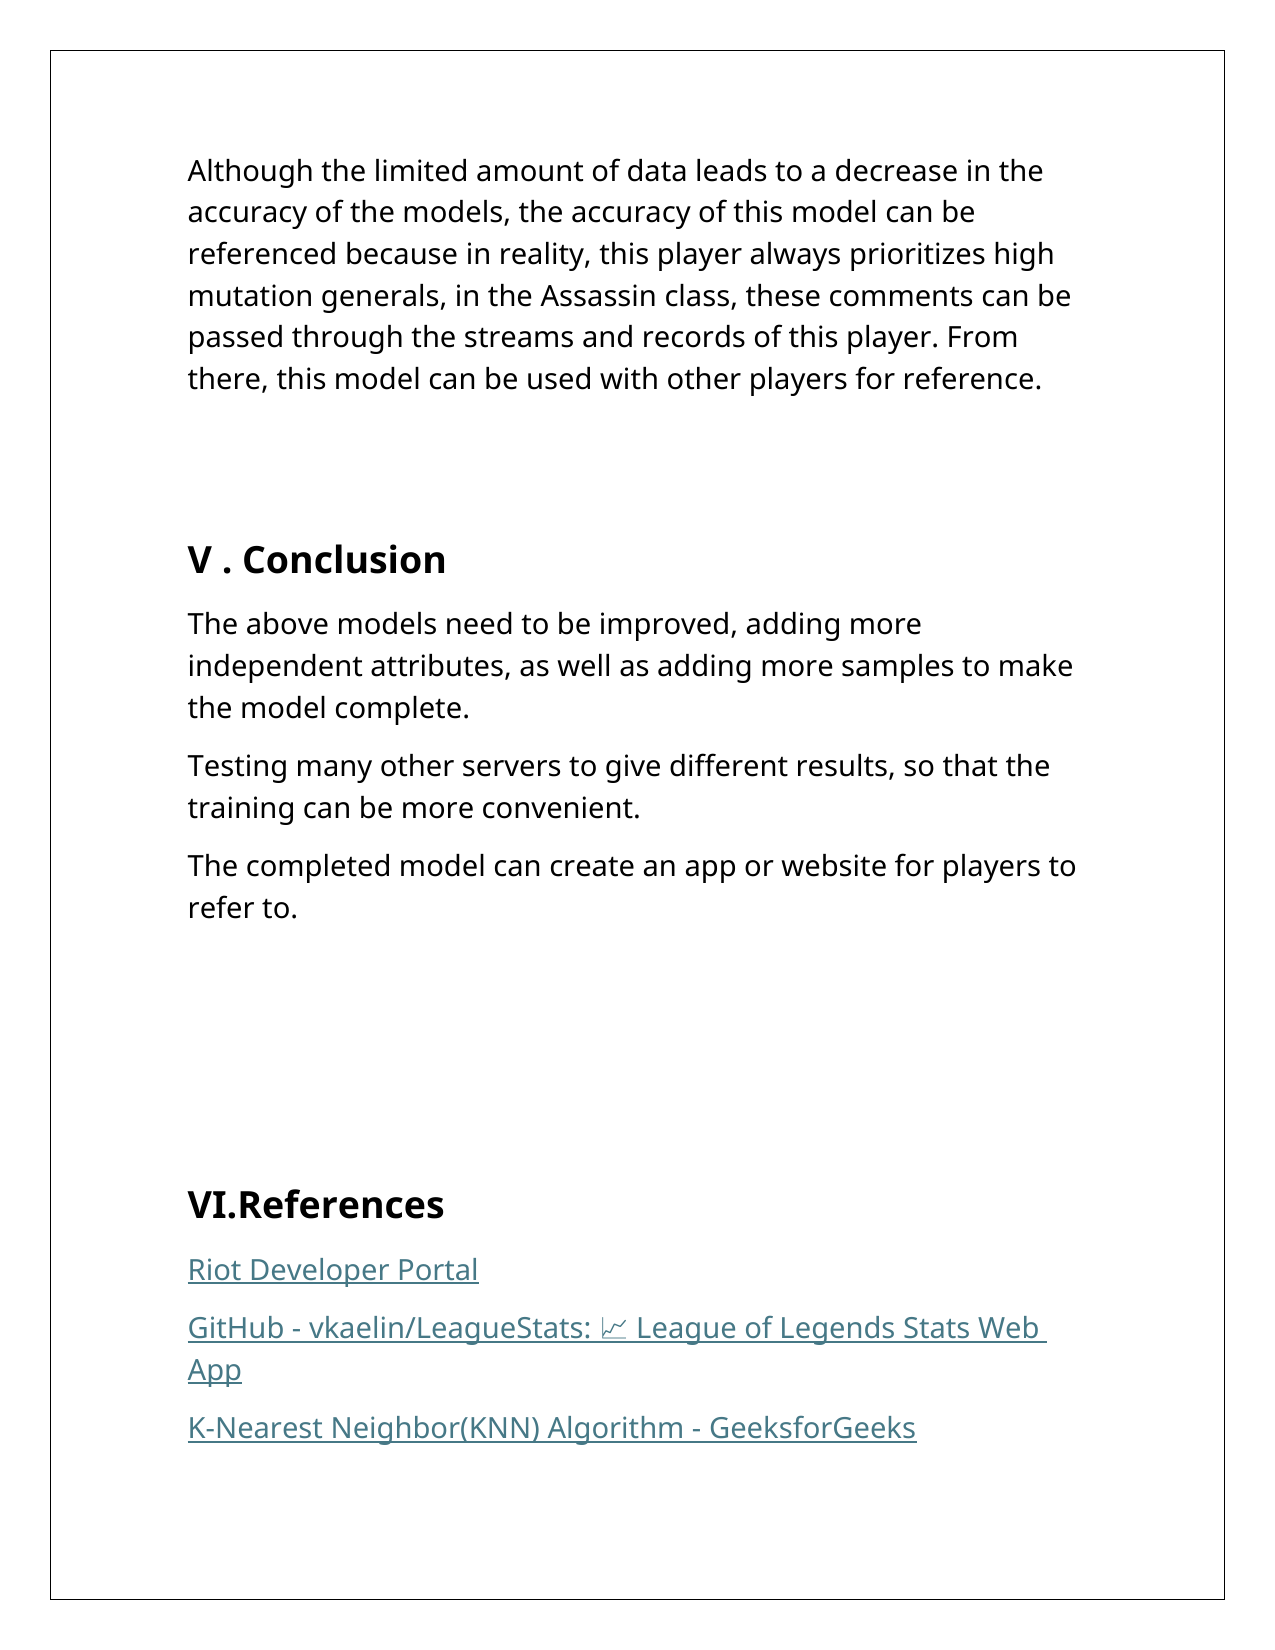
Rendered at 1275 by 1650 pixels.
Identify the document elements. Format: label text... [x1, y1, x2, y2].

text The above models need to be improved, adding more independent attributes, as well as adding more samples to make the model complete. [187, 603, 1087, 727]
text V . Conclusion [187, 533, 1087, 584]
text Although the limited amount of data leads to a decrease in the accuracy of the models, the accuracy of this model can be referenced because in reality, this player always prioritizes high mutation generals, in the Assassin class, these comments can be passed through the streams and records of this player. From there, this model can be used with other players for reference. [187, 150, 1087, 398]
text K-Nearest Neighbor(KNN) Algorithm - GeeksforGeeks [187, 1407, 1087, 1447]
text VI.References [187, 1178, 1087, 1229]
text The completed model can create an app or website for players to refer to. [187, 845, 1087, 927]
text Riot Developer Portal [187, 1249, 1087, 1288]
text GitHub - vkaelin/LeagueStats: 📈 League of Legends Stats Web App [187, 1307, 1087, 1388]
text Testing many other servers to give different results, so that the training can be more convenient. [187, 745, 1087, 827]
